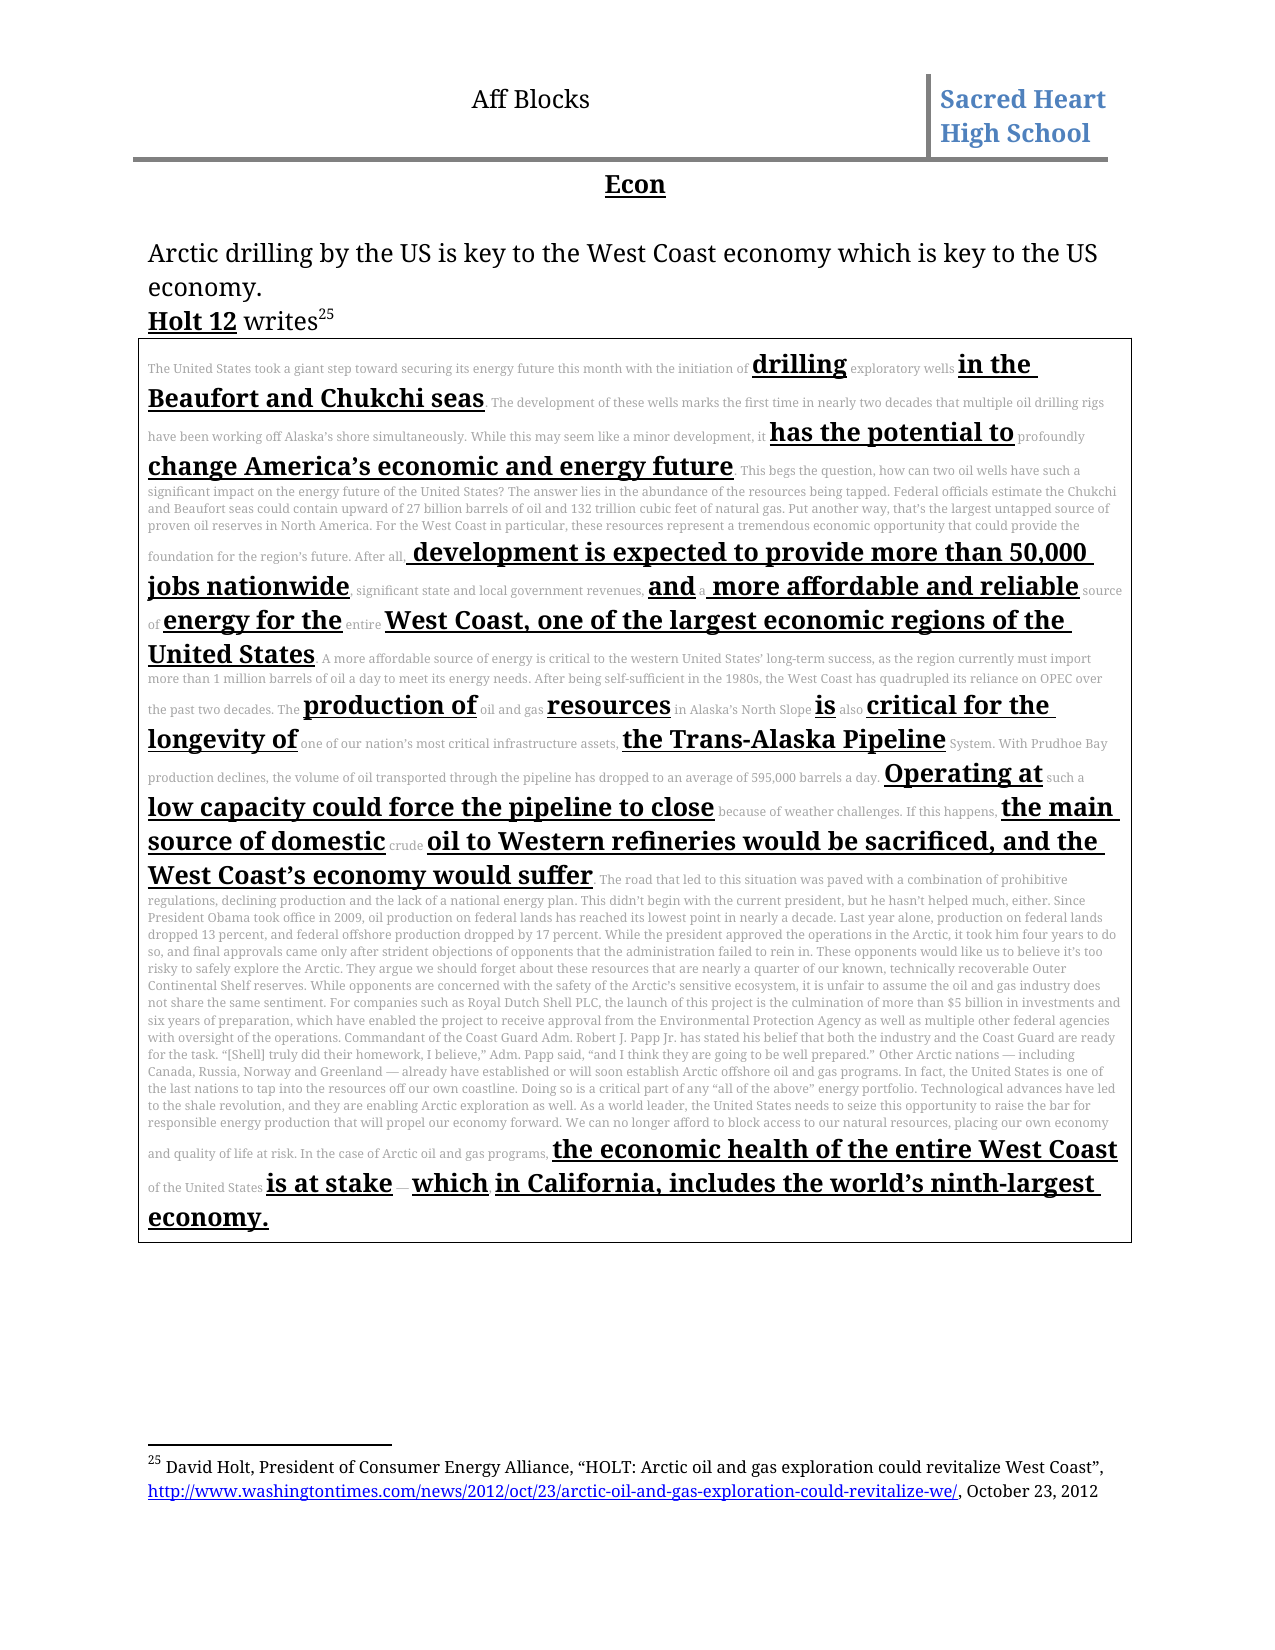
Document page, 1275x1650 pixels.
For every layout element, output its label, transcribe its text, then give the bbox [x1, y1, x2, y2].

text Holt 12 writes [148, 303, 1122, 337]
text The United States took a giant step toward securing its energy future this month with the initiation of drilling exploratory wells in the Beaufort and Chukchi seas. The development of these wells marks the first time in nearly two decades that multiple oil drilling rigs have been working off Alaska’s shore simultaneously. While this may seem like a minor development, it has the potential to profoundly change America’s economic and energy future. This begs the question, how can two oil wells have such a significant impact on the energy future of the United States? The answer lies in the abundance of the resources being tapped. Federal officials estimate the Chukchi and Beaufort seas could contain upward of 27 billion barrels of oil and 132 trillion cubic feet of natural gas. Put another way, that’s the largest untapped source of proven oil reserves in North America. For the West Coast in particular, these resources represent a tremendous economic opportunity that could provide the foundation for the region’s future. After all, development is expected to provide more than 50,000 jobs nationwide, significant state and local government revenues, and a more affordable and reliable source of energy for the entire West Coast, one of the largest economic regions of the United States. A more affordable source of energy is critical to the western United States’ long-term success, as the region currently must import more than 1 million barrels of oil a day to meet its energy needs. After being self-sufficient in the 1980s, the West Coast has quadrupled its reliance on OPEC over the past two decades. The production of oil and gas resources in Alaska’s North Slope is also critical for the longevity of one of our nation’s most critical infrastructure assets, the Trans-Alaska Pipeline System. With Prudhoe Bay production declines, the volume of oil transported through the pipeline has dropped to an average of 595,000 barrels a day. Operating at such a low capacity could force the pipeline to close because of weather challenges. If this happens, the main source of domestic crude oil to Western refineries would be sacrificed, and the West Coast’s economy would suffer. The road that led to this situation was paved with a combination of prohibitive regulations, declining production and the lack of a national energy plan. This didn’t begin with the current president, but he hasn’t helped much, either. Since President Obama took office in 2009, oil production on federal lands has reached its lowest point in nearly a decade. Last year alone, production on federal lands dropped 13 percent, and federal offshore production dropped by 17 percent. While the president approved the operations in the Arctic, it took him four years to do so, and final approvals came only after strident objections of opponents that the administration failed to rein in. These opponents would like us to believe it’s too risky to safely explore the Arctic. They argue we should forget about these resources that are nearly a quarter of our known, technically recoverable Outer Continental Shelf reserves. While opponents are concerned with the safety of the Arctic’s sensitive ecosystem, it is unfair to assume the oil and gas industry does not share the same sentiment. For companies such as Royal Dutch Shell PLC, the launch of this project is the culmination of more than $5 billion in investments and six years of preparation, which have enabled the project to receive approval from the Environmental Protection Agency as well as multiple other federal agencies with oversight of the operations. Commandant of the Coast Guard Adm. Robert J. Papp Jr. has stated his belief that both the industry and the Coast Guard are ready for the task. “[Shell] truly did their homework, I believe,” Adm. Papp said, “and I think they are going to be well prepared.” Other Arctic nations — including Canada, Russia, Norway and Greenland — already have established or will soon establish Arctic offshore oil and gas programs. In fact, the United States is one of the last nations to tap into the resources off our own coastline. Doing so is a critical part of any “all of the above” energy portfolio. Technological advances have led to the shale revolution, and they are enabling Arctic exploration as well. As a world leader, the United States needs to seize this opportunity to raise the bar for responsible energy production that will propel our economy forward. We can no longer afford to block access to our natural resources, placing our own economy and quality of life at risk. In the case of Arctic oil and gas programs, the economic health of the entire West Coast of the United States is at stake — which, in California, includes the world’s ninth-largest economy. [139, 339, 1131, 1242]
text Arctic drilling by the US is key to the West Coast economy which is key to the US economy. [148, 235, 1122, 303]
subtitle Econ [148, 167, 1122, 201]
